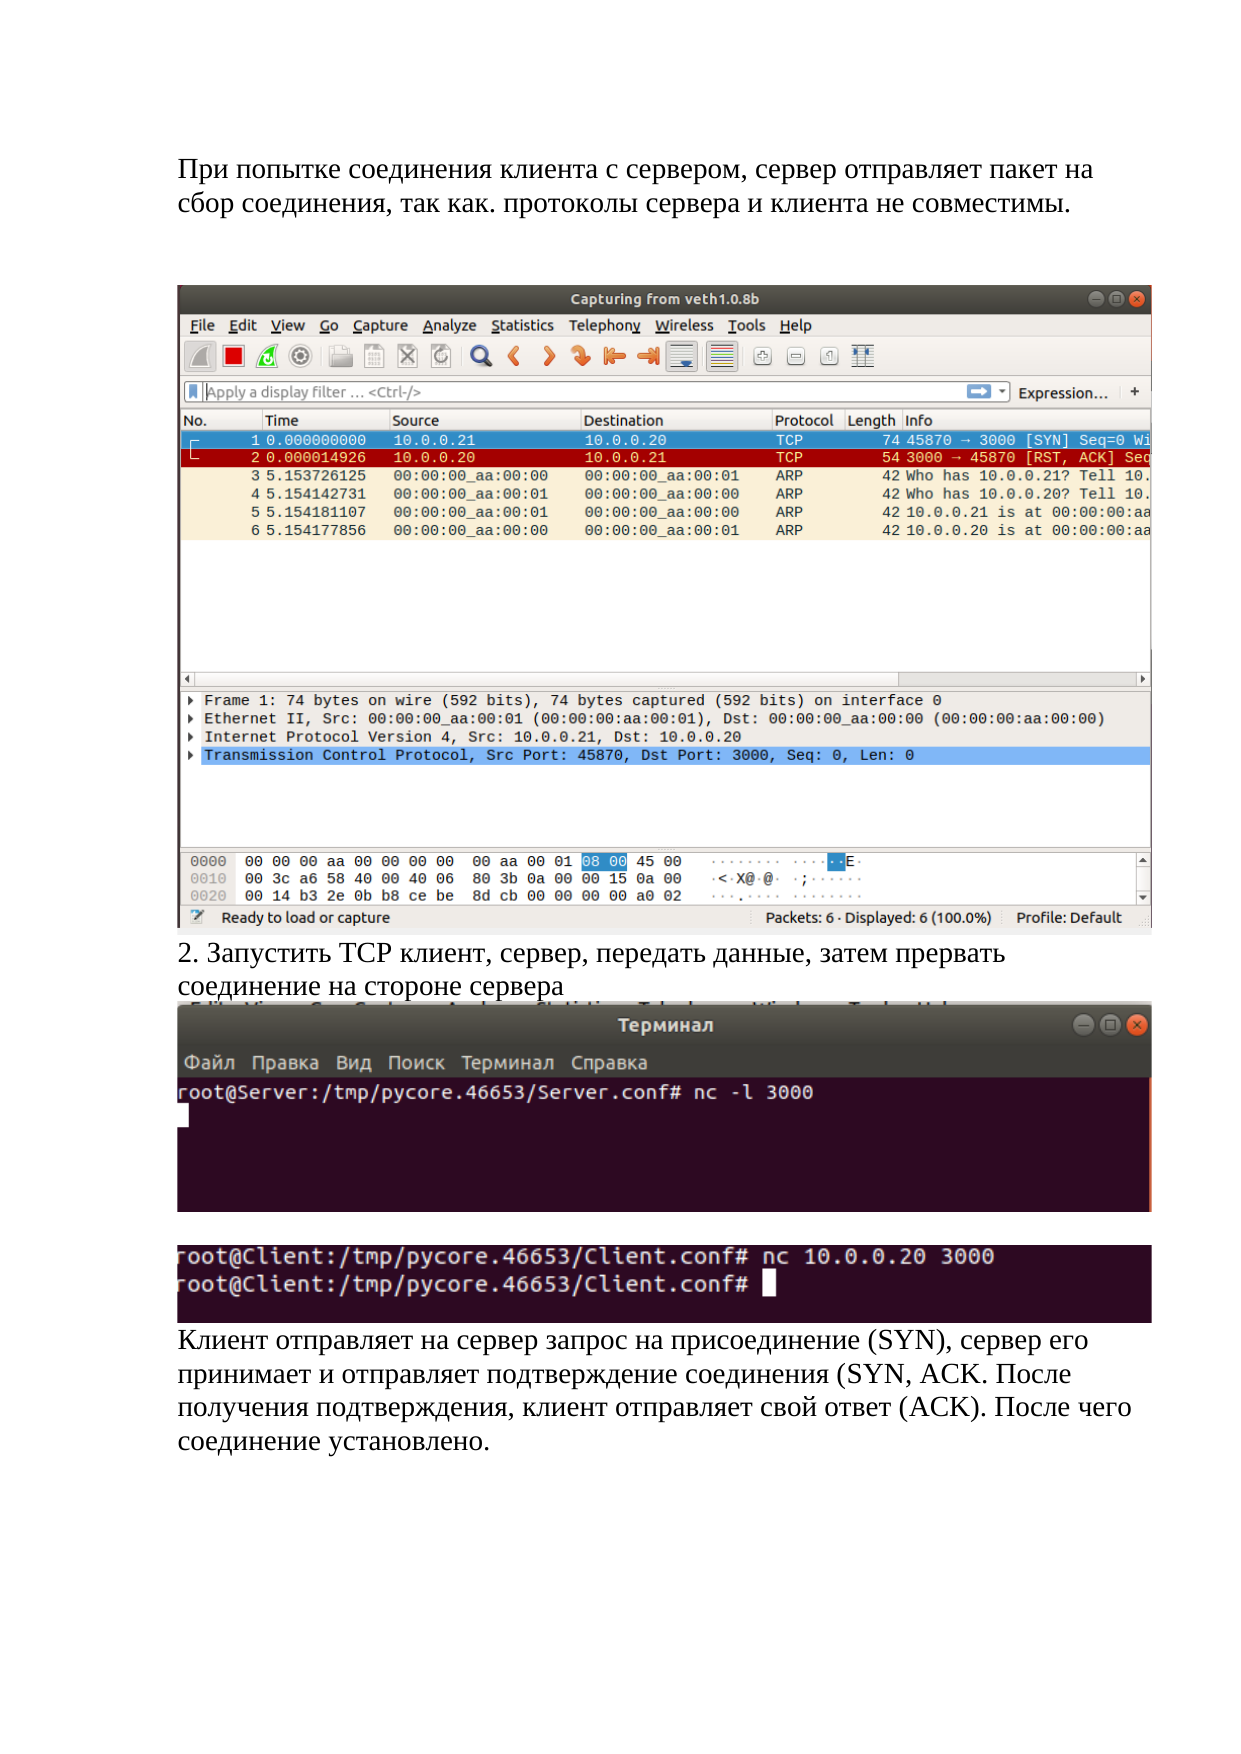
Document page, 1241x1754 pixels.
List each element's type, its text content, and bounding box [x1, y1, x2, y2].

picture [177, 1001, 1152, 1212]
text При попытке соединения клиента с сервером, сервер отправляет пакет на сбор соединения, так как. протоколы сервера и клиента не совместимы. [177, 152, 1152, 219]
picture [177, 285, 1152, 935]
text 2. Запустить TCP клиент, сервер, передать данные, затем прервать соединение на стороне сервера [177, 935, 1152, 1001]
picture [177, 1245, 1152, 1323]
text Клиент отправляет на сервер запрос на присоединение (SYN), сервер его принимает и отправляет подтверждение соединения (SYN, ACK. После получения подтверждения, клиент отправляет свой ответ (ACK). После чего соединение установлено. [177, 1323, 1152, 1457]
